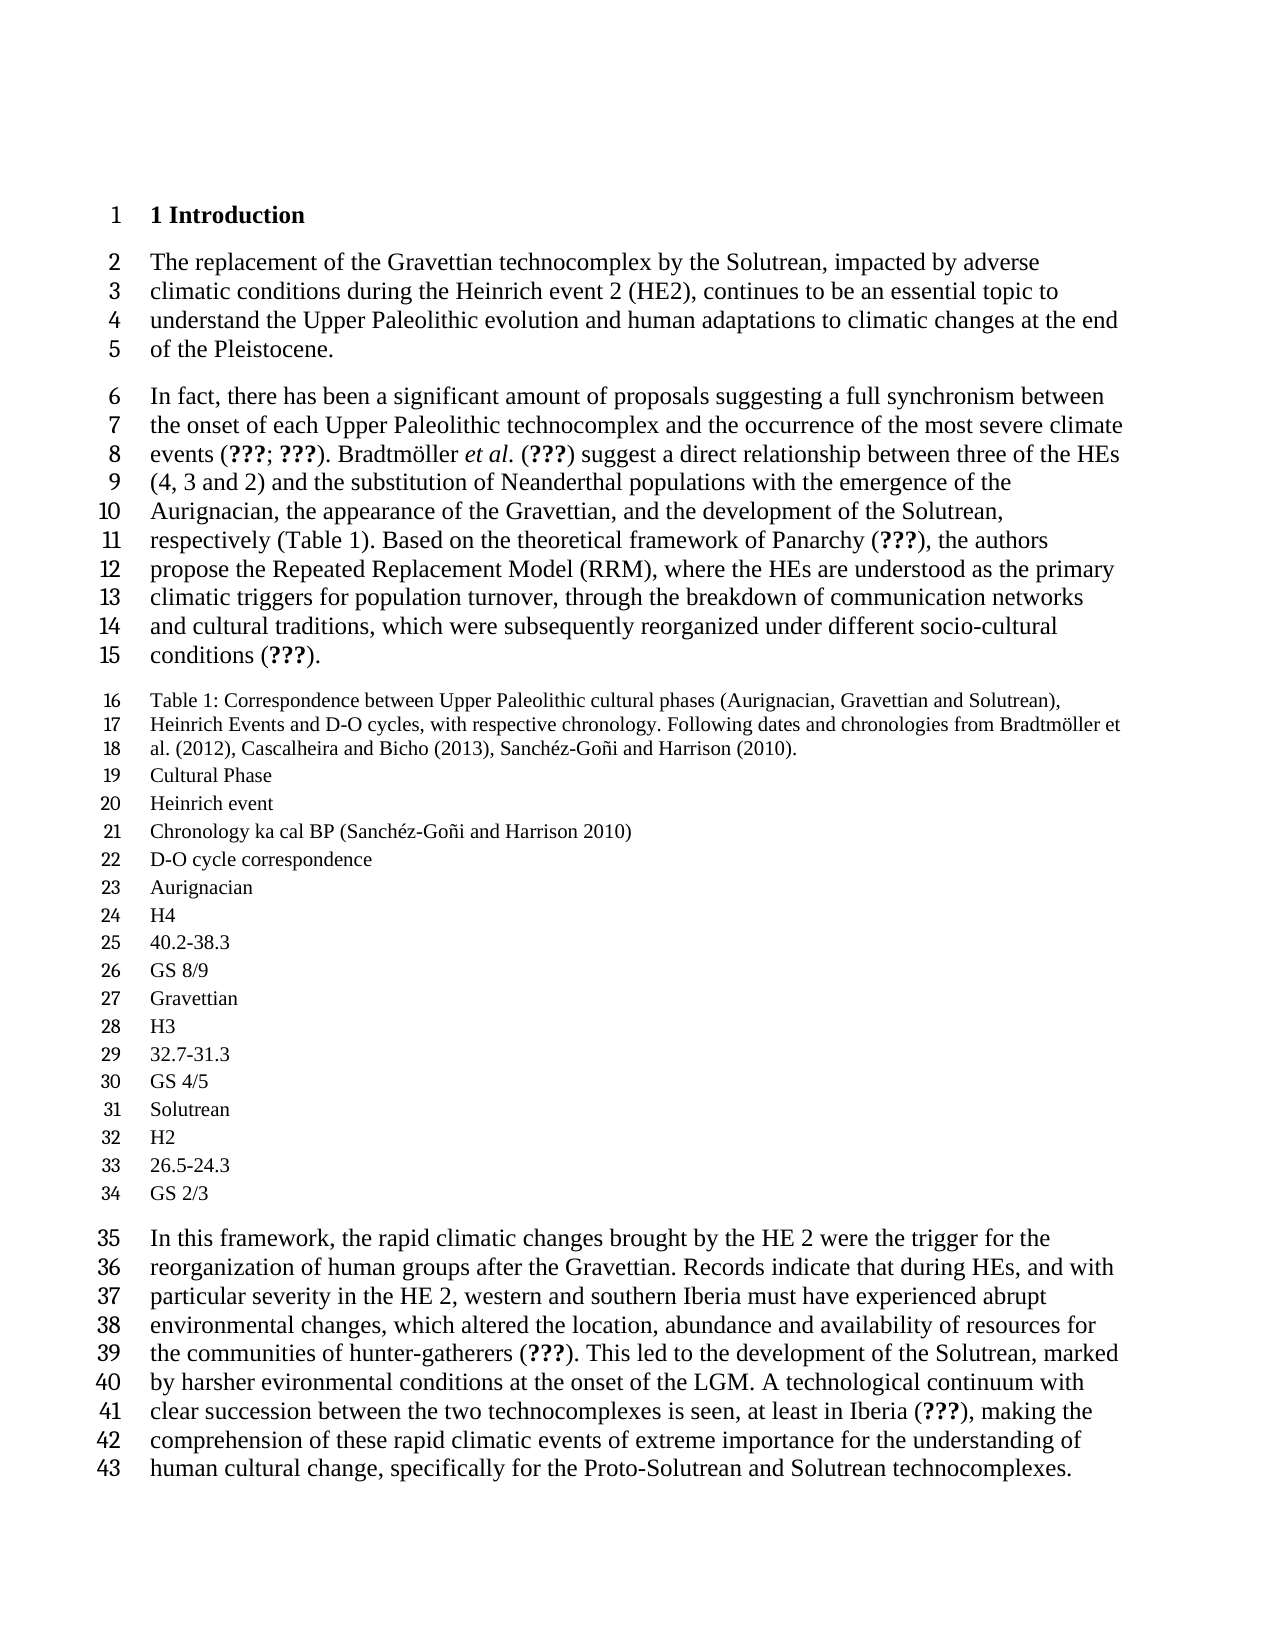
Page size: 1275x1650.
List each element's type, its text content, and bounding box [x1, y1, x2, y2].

text In fact, there has been a significant amount of proposals suggesting a full synchronism between the onset of each Upper Paleolithic technocomplex and the occurrence of the most severe climate events (???; ???). Bradtmöller et al. (???) suggest a direct relationship between three of the HEs (4, 3 and 2) and the substitution of Neanderthal populations with the emergence of the Aurignacian, the appearance of the Gravettian, and the development of the Solutrean, respectively (Table 1). Based on the theoretical framework of Panarchy (???), the authors propose the Repeated Replacement Model (RRM), where the HEs are understood as the primary climatic triggers for population turnover, through the breakdown of communication networks and cultural traditions, which were subsequently reorganized under different socio-cultural conditions (???). [150, 381, 1125, 669]
text H4 [150, 902, 1125, 927]
subtitle 1 Introduction [150, 200, 1125, 229]
text 40.2-38.3 [150, 930, 1125, 954]
text GS 4/5 [150, 1069, 1125, 1093]
text Aurignacian [150, 875, 1125, 899]
text GS 8/9 [150, 958, 1125, 982]
text Chronology ka cal BP (Sanchéz-Goñi and Harrison 2010) [150, 819, 1125, 843]
text GS 2/3 [150, 1181, 1125, 1205]
text In this framework, the rapid climatic changes brought by the HE 2 were the trigger for the reorganization of human groups after the Gravettian. Records indicate that during HEs, and with particular severity in the HE 2, western and southern Iberia must have experienced abrupt environmental changes, which altered the location, abundance and availability of resources for the communities of hunter-gatherers (???). This led to the development of the Solutrean, marked by harsher evironmental conditions at the onset of the LGM. A technological continuum with clear succession between the two technocomplexes is seen, at least in Iberia (???), making the comprehension of these rapid climatic events of extreme importance for the understanding of human cultural change, specifically for the Proto-Solutrean and Solutrean technocomplexes. [150, 1223, 1125, 1482]
text Gravettian [150, 986, 1125, 1010]
text H2 [150, 1125, 1125, 1149]
text 26.5-24.3 [150, 1153, 1125, 1177]
text Heinrich event [150, 791, 1125, 815]
text The replacement of the Gravettian technocomplex by the Solutrean, impacted by adverse climatic conditions during the Heinrich event 2 (HE2), continues to be an essential topic to understand the Upper Paleolithic evolution and human adaptations to climatic changes at the end of the Pleistocene. [150, 247, 1125, 362]
text Solutrean [150, 1097, 1125, 1121]
text Table 1: Correspondence between Upper Paleolithic cultural phases (Aurignacian, Gravettian and Solutrean), Heinrich Events and D-O cycles, with respective chronology. Following dates and chronologies from Bradtmöller et al. (2012), Cascalheira and Bicho (2013), Sanchéz-Goñi and Harrison (2010). [150, 687, 1125, 760]
text H3 [150, 1014, 1125, 1038]
text 32.7-31.3 [150, 1042, 1125, 1066]
text D-O cycle correspondence [150, 847, 1125, 871]
text Cultural Phase [150, 763, 1125, 787]
